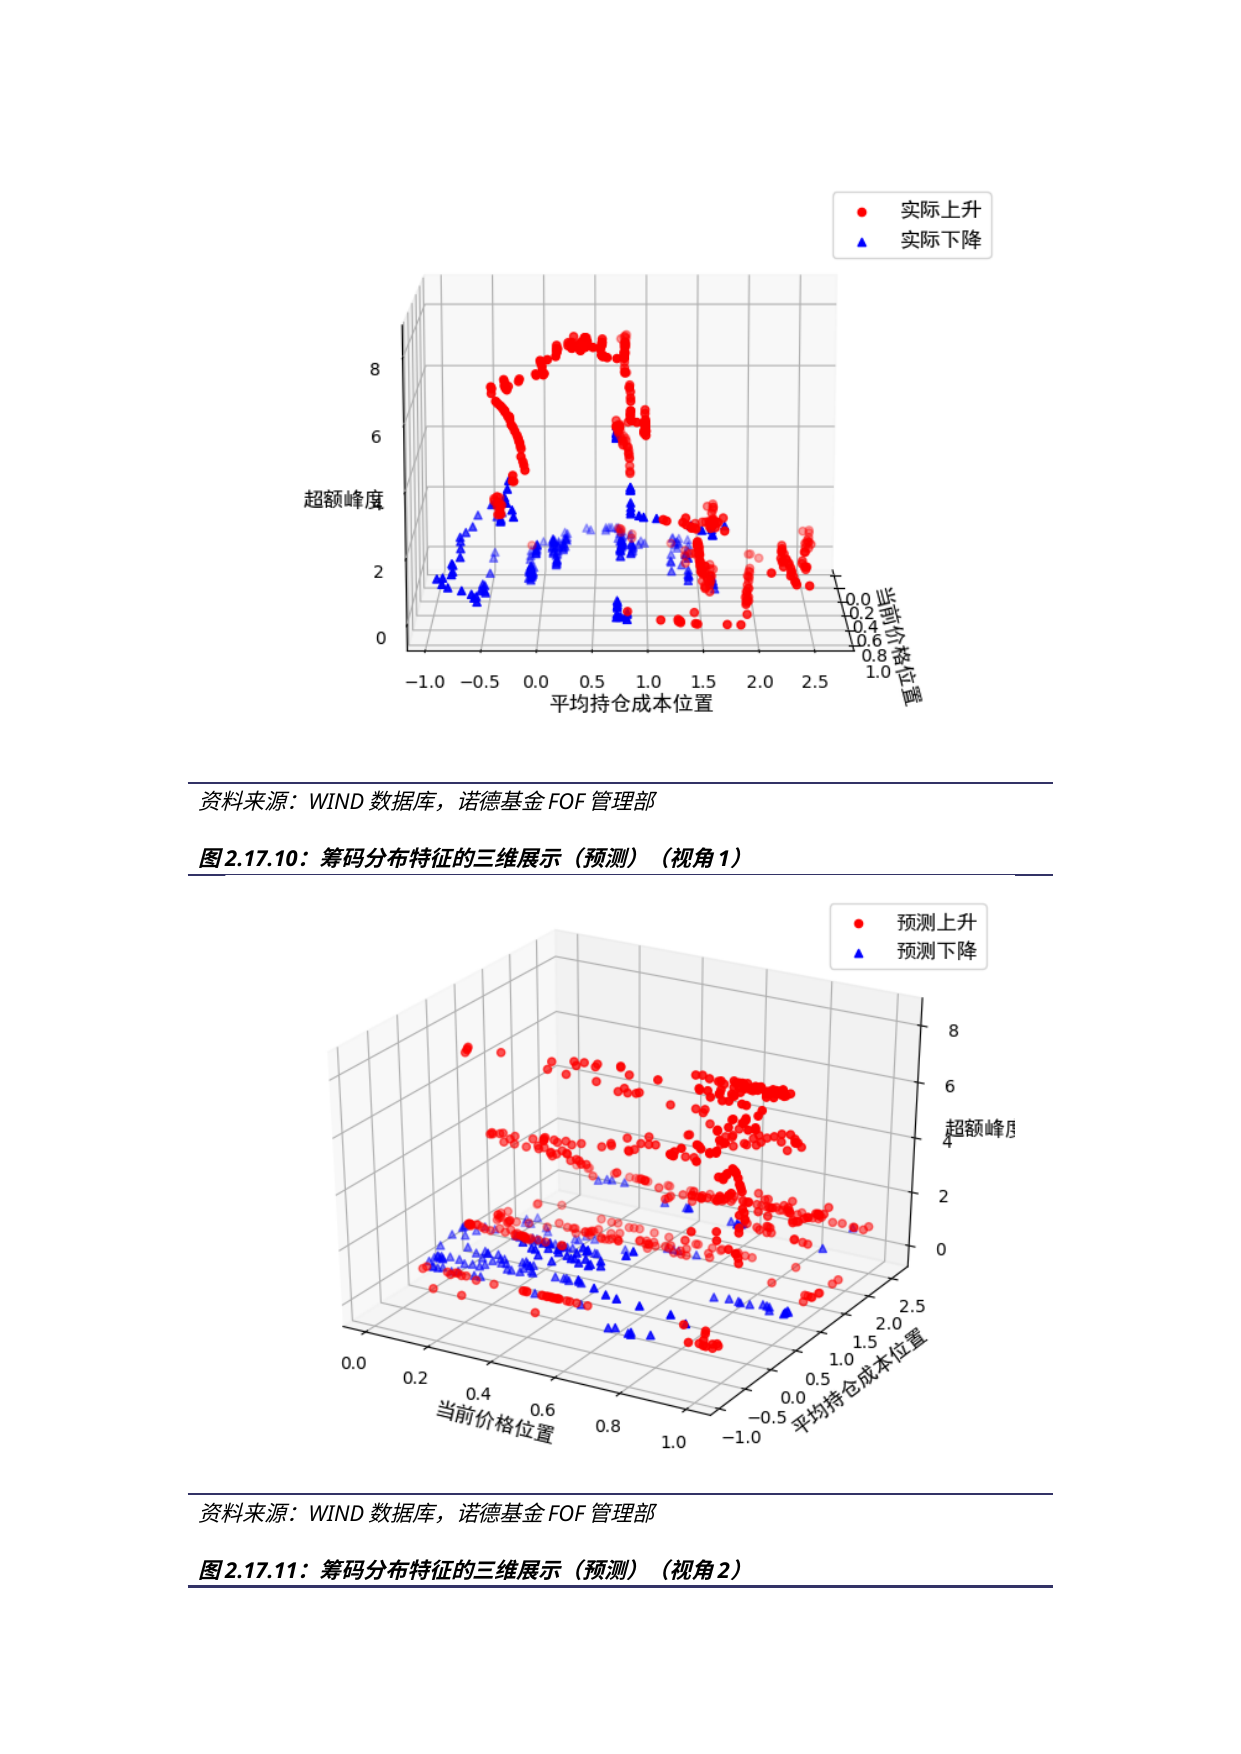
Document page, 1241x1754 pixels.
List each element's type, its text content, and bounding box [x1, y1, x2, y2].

table_cell [188, 162, 1053, 782]
table_cell [188, 876, 1053, 1493]
picture [221, 164, 1020, 763]
table_cell 图2.17.10：筹码分布特征的三维展示（预测）（视角1） [188, 841, 1053, 874]
table_cell 资料来源：WIND数据库，诺德基金FOF管理部 [188, 1495, 1053, 1553]
table_cell 图2.17.11：筹码分布特征的三维展示（预测）（视角2） [188, 1553, 1053, 1585]
picture [225, 875, 1015, 1468]
table_cell 资料来源：WIND数据库，诺德基金FOF管理部 [188, 784, 1053, 841]
